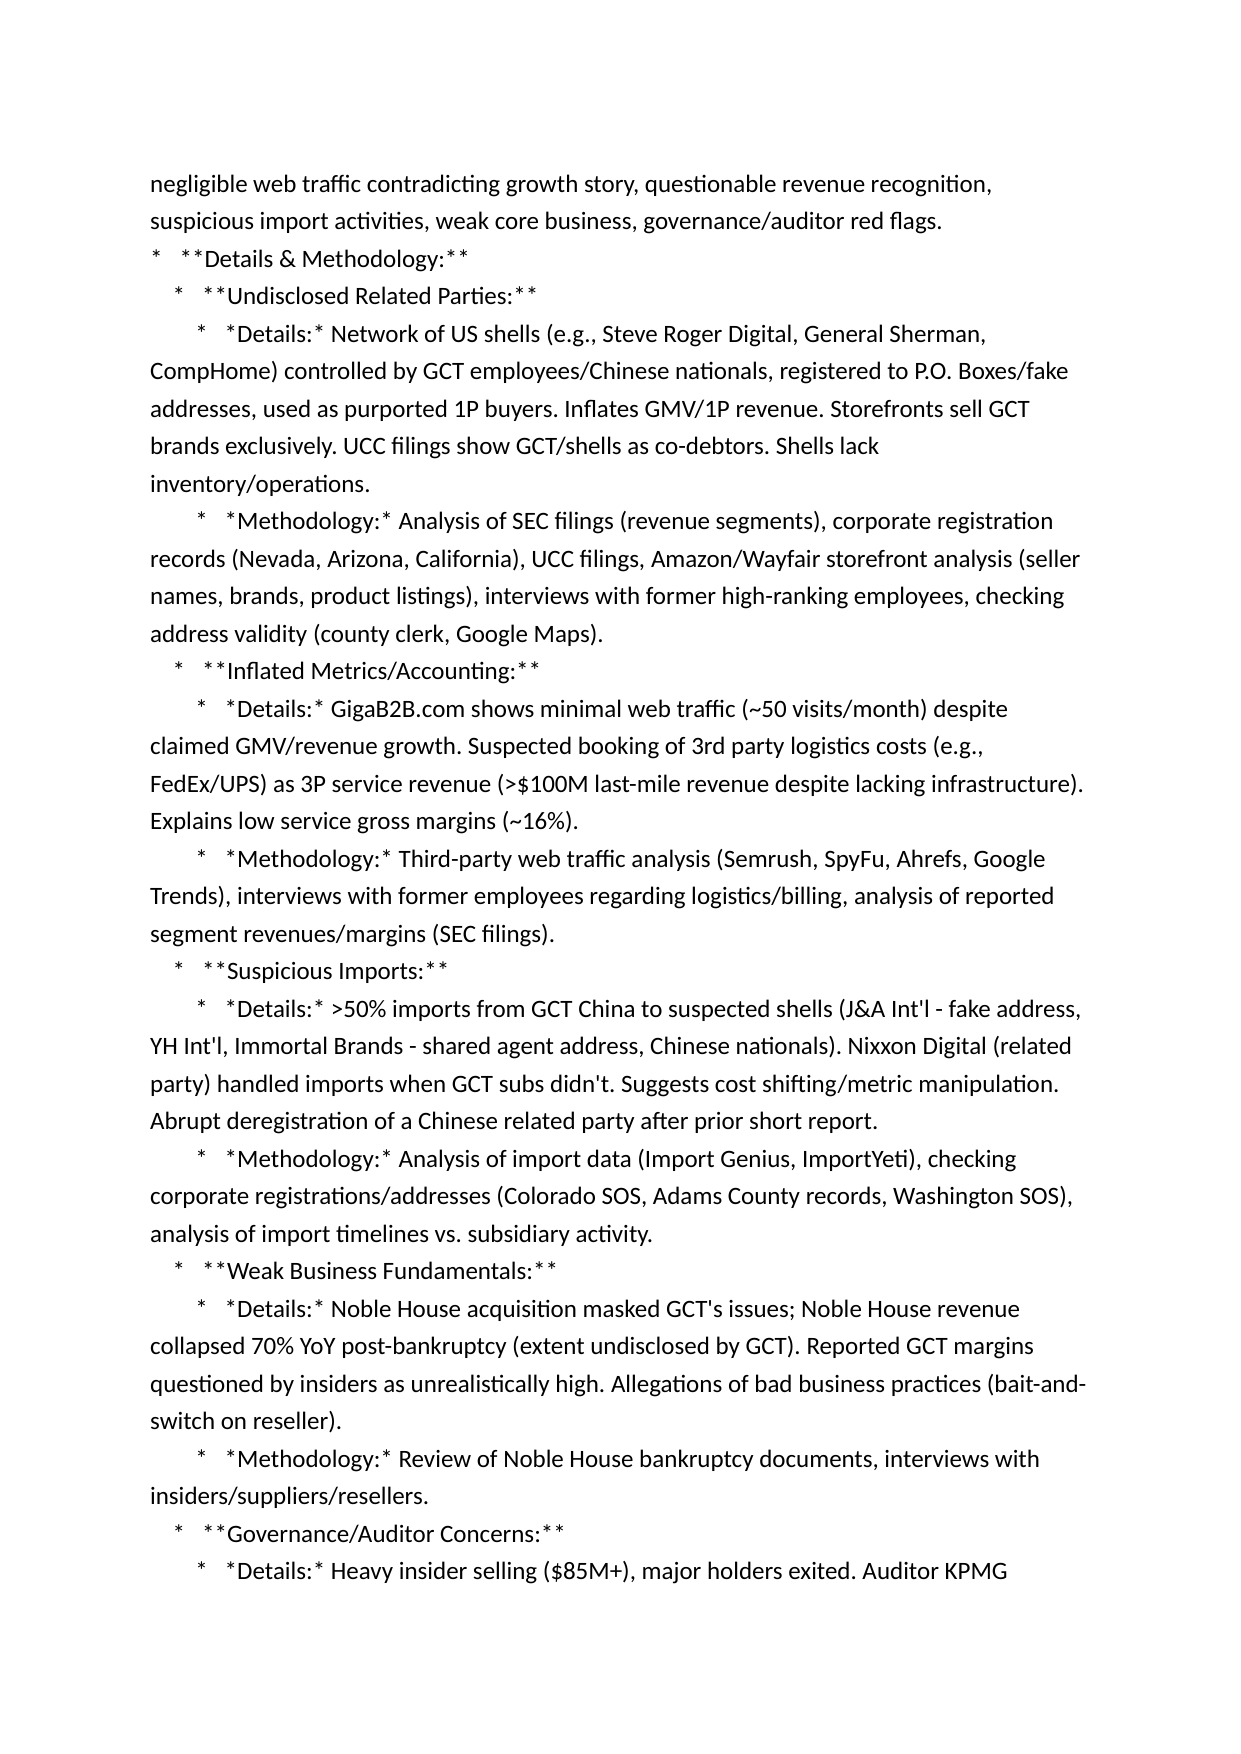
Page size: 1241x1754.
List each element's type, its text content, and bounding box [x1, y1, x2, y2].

text * *Methodology:* Analysis of import data (Import Genius, ImportYeti), checking corporate registrations/addresses (Colorado SOS, Adams County records, Washington SOS), analysis of import timelines vs. subsidiary activity. [150, 1139, 1090, 1252]
text * **Undisclosed Related Parties:** [150, 277, 1090, 314]
text * **Details & Methodology:** [150, 239, 1090, 277]
text * *Methodology:* Analysis of SEC filings (revenue segments), corporate registration records (Nevada, Arizona, California), UCC filings, Amazon/Wayfair storefront analysis (seller names, brands, product listings), interviews with former high-ranking employees, checking address validity (county clerk, Google Maps). [150, 502, 1090, 652]
text * *Details:* >50% imports from GCT China to suspected shells (J&A Int'l - fake address, YH Int'l, Immortal Brands - shared agent address, Chinese nationals). Nixxon Digital (related party) handled imports when GCT subs didn't. Suggests cost shifting/metric manipulation. Abrupt deregistration of a Chinese related party after prior short report. [150, 989, 1090, 1139]
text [150, 1552, 1090, 1589]
text * **Inflated Metrics/Accounting:** [150, 652, 1090, 689]
text * *Methodology:* Third-party web traffic analysis (Semrush, SpyFu, Ahrefs, Google Trends), interviews with former employees regarding logistics/billing, analysis of reported segment revenues/margins (SEC filings). [150, 839, 1090, 952]
text * *Details:* GigaB2B.com shows minimal web traffic (~50 visits/month) despite claimed GMV/revenue growth. Suspected booking of 3rd party logistics costs (e.g., FedEx/UPS) as 3P service revenue (>$100M last-mile revenue despite lacking infrastructure). Explains low service gross margins (~16%). [150, 689, 1090, 839]
text * *Details:* Noble House acquisition masked GCT's issues; Noble House revenue collapsed 70% YoY post-bankruptcy (extent undisclosed by GCT). Reported GCT margins questioned by insiders as unrealistically high. Allegations of bad business practices (bait-and-switch on reseller). [150, 1289, 1090, 1439]
text * *Methodology:* Review of Noble House bankruptcy documents, interviews with insiders/suppliers/resellers. [150, 1439, 1090, 1514]
text * **Suspicious Imports:** [150, 952, 1090, 989]
text * **Weak Business Fundamentals:** [150, 1252, 1090, 1289]
text * **Governance/Auditor Concerns:** [150, 1514, 1090, 1552]
text * *Details:* Network of US shells (e.g., Steve Roger Digital, General Sherman, CompHome) controlled by GCT employees/Chinese nationals, registered to P.O. Boxes/fake addresses, used as purported 1P buyers. Inflates GMV/1P revenue. Storefronts sell GCT brands exclusively. UCC filings show GCT/shells as co-debtors. Shells lack inventory/operations. [150, 314, 1090, 502]
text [150, 164, 1090, 239]
